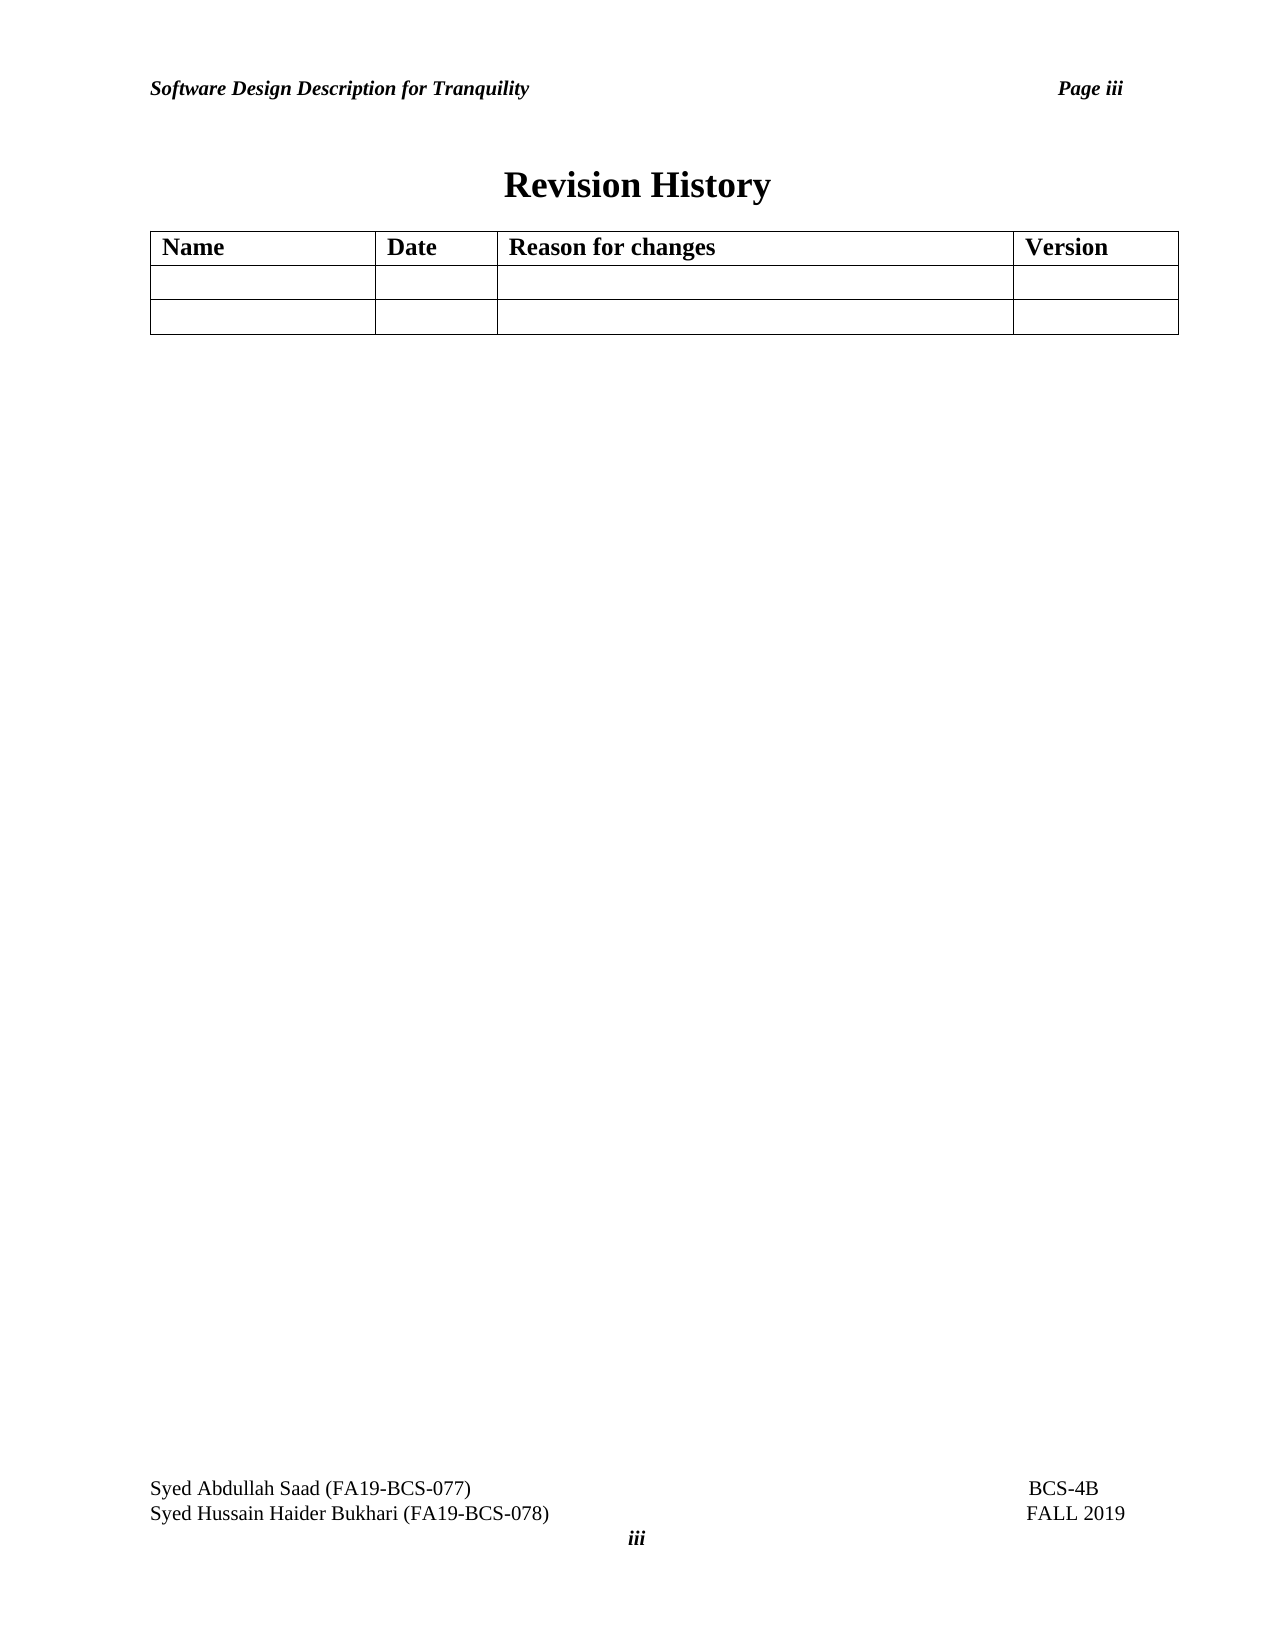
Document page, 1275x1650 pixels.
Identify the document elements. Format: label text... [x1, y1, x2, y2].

table_header Reason for changes [498, 232, 1013, 265]
table_cell [151, 300, 375, 334]
table_cell [376, 300, 497, 334]
table_cell [498, 300, 1013, 334]
table_cell [376, 266, 497, 299]
text Revision History [150, 162, 1125, 206]
table_cell [1014, 300, 1178, 334]
table_header Date [376, 232, 497, 265]
table_cell [1014, 266, 1178, 299]
table_header Version [1014, 232, 1178, 265]
table_header Name [151, 232, 375, 265]
table_cell [151, 266, 375, 299]
table_cell [498, 266, 1013, 299]
